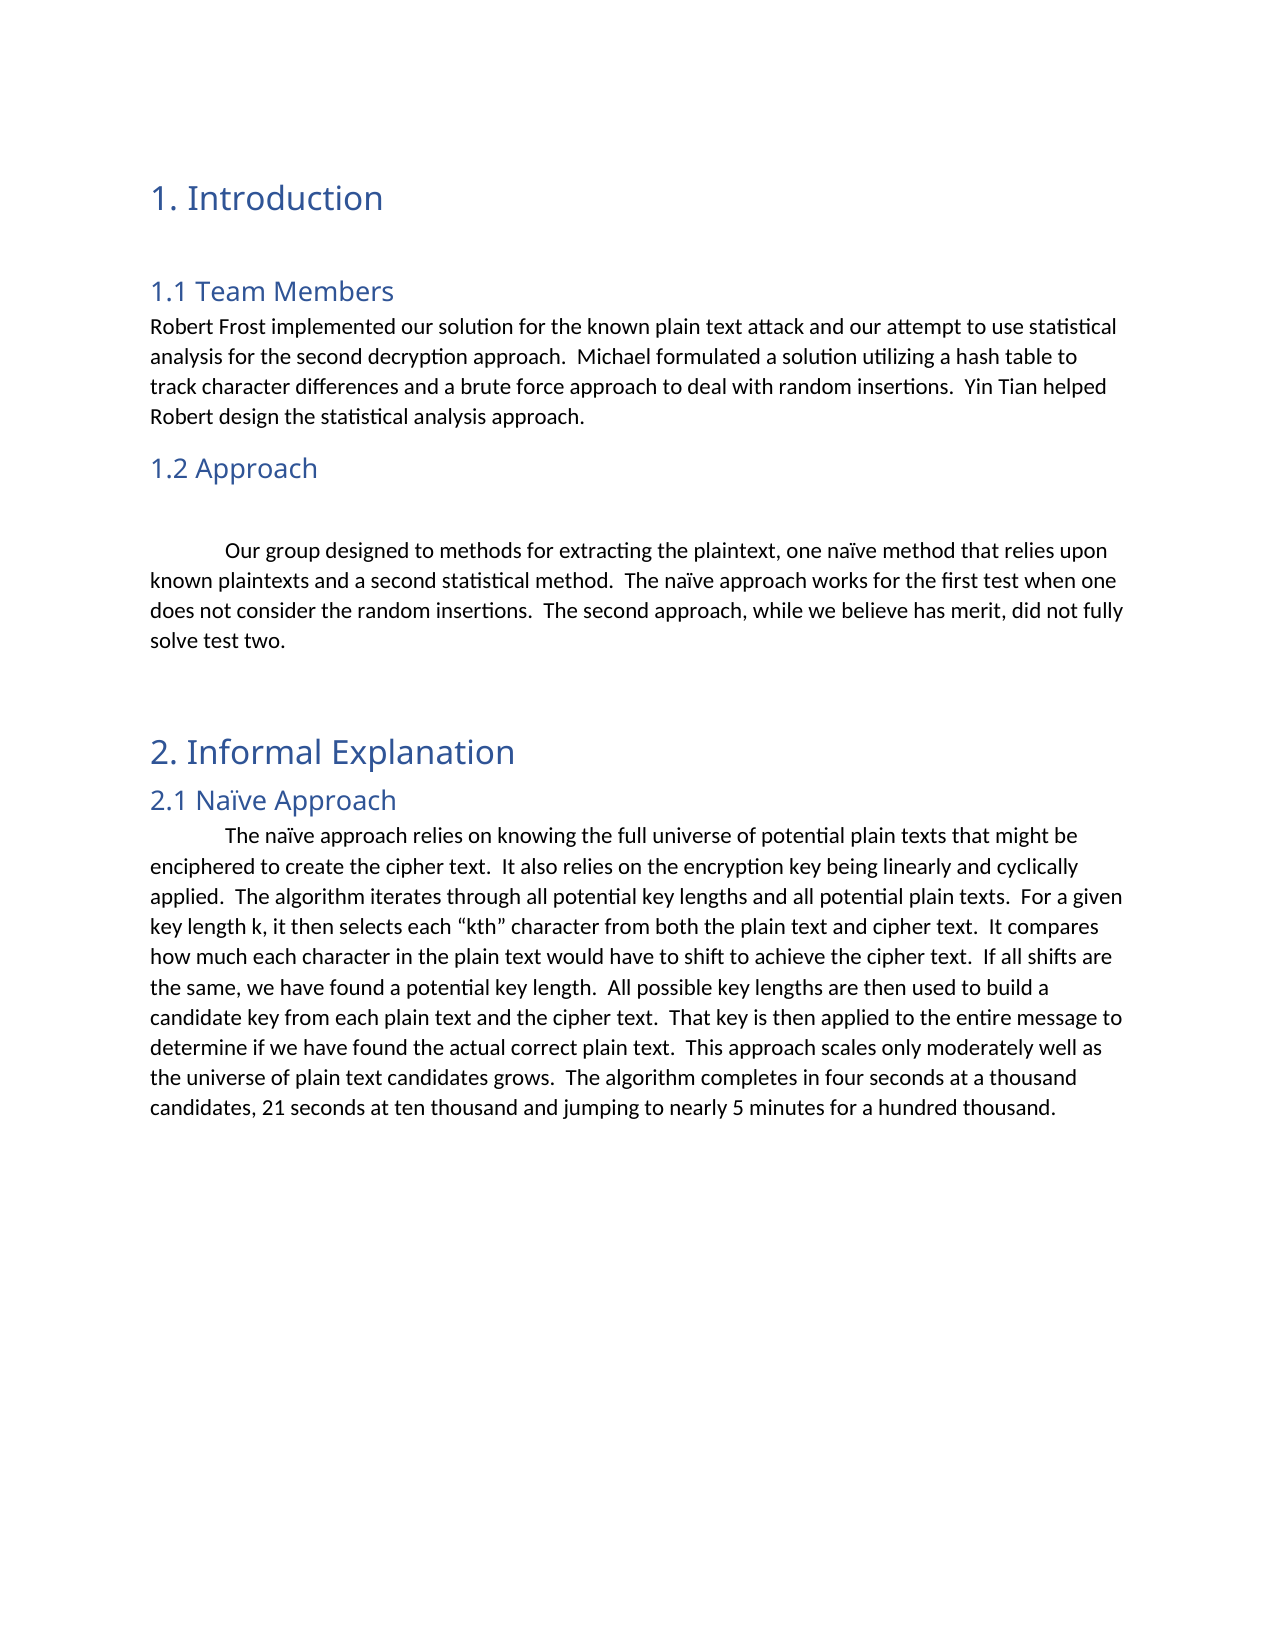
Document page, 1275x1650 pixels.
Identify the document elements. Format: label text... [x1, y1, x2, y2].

text Robert Frost implemented our solution for the known plain text attack and our attempt to use statistical analysis for the second decryption approach. Michael formulated a solution utilizing a hash table to track character differences and a brute force approach to deal with random insertions. Yin Tian helped Robert design the statistical analysis approach. [150, 312, 1125, 431]
subtitle 2.1 Naïve Approach [150, 782, 1125, 819]
subtitle 2. Informal Explanation [150, 729, 1125, 774]
subtitle 1.2 Approach [150, 449, 1125, 486]
subtitle 1.1 Team Members [150, 272, 1125, 309]
text The naïve approach relies on knowing the full universe of potential plain texts that might be enciphered to create the cipher text. It also relies on the encryption key being linearly and cyclically applied. The algorithm iterates through all potential key lengths and all potential plain texts. For a given key length k, it then selects each “kth” character from both the plain text and cipher text. It compares how much each character in the plain text would have to shift to achieve the cipher text. If all shifts are the same, we have found a potential key length. All possible key lengths are then used to build a candidate key from each plain text and the cipher text. That key is then applied to the entire message to determine if we have found the actual correct plain text. This approach scales only moderately well as the universe of plain text candidates grows. The algorithm completes in four seconds at a thousand candidates, 21 seconds at ten thousand and jumping to nearly 5 minutes for a hundred thousand. [150, 822, 1125, 1122]
subtitle Introduction [150, 175, 1125, 220]
text Our group designed to methods for extracting the plaintext, one naïve method that relies upon known plaintexts and a second statistical method. The naïve approach works for the first test when one does not consider the random insertions. The second approach, while we believe has merit, did not fully solve test two. [150, 536, 1125, 655]
